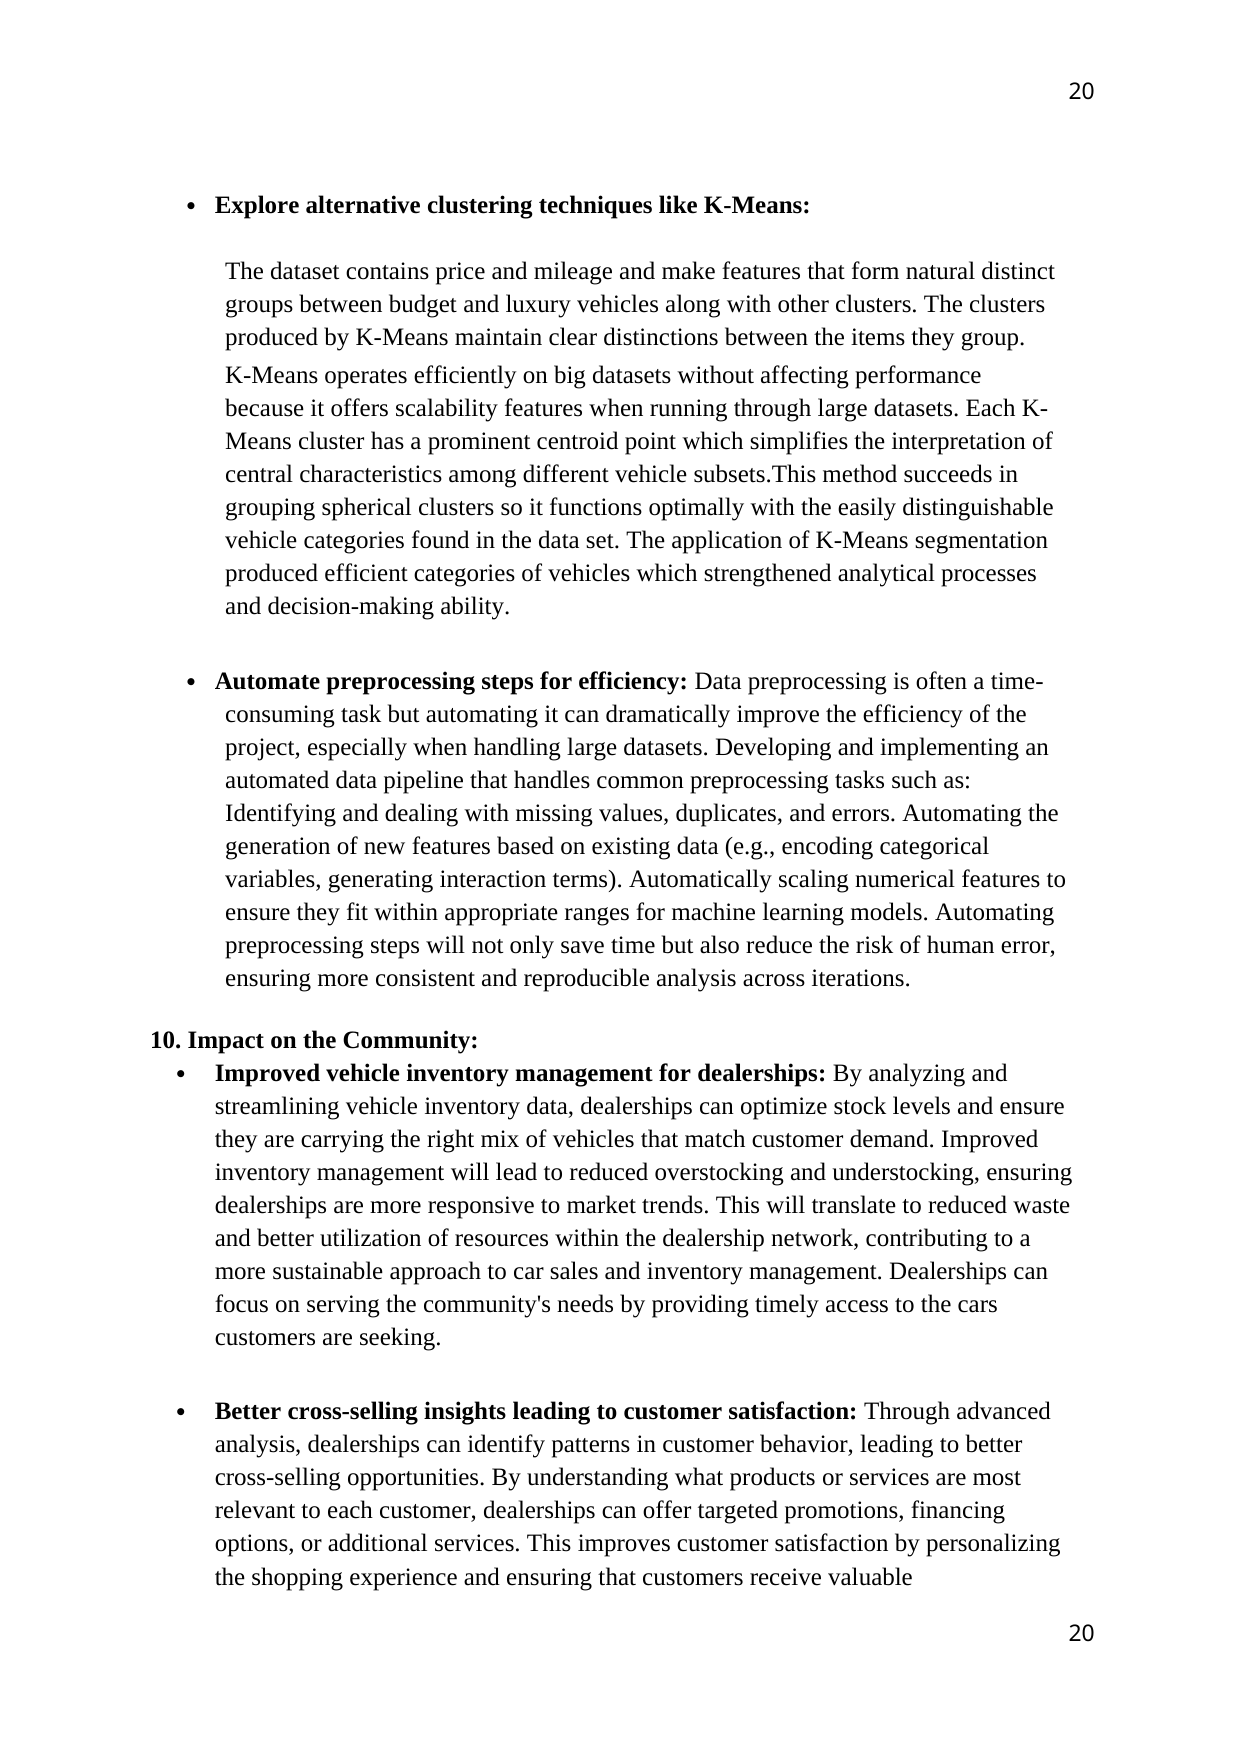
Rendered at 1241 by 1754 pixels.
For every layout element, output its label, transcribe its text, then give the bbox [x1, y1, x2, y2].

list Automate preprocessing steps for efficiency: Data preprocessing is often a time-consuming task but automating it can dramatically improve the efficiency of the project, especially when handling large datasets. Developing and implementing an automated data pipeline that handles common preprocessing tasks such as: Identifying and dealing with missing values, duplicates, and errors. Automating the generation of new features based on existing data (e.g., encoding categorical variables, generating interaction terms). Automatically scaling numerical features to ensure they fit within appropriate ranges for machine learning models. Automating preprocessing steps will not only save time but also reduce the risk of human error, ensuring more consistent and reproducible analysis across iterations. [187, 666, 1066, 992]
text K-Means operates efficiently on big datasets without affecting performance because it offers scalability features when running through large datasets. Each K-Means cluster has a prominent centroid point which simplifies the interpretation of central characteristics among different vehicle subsets.This method succeeds in grouping spherical clusters so it functions optimally with the easily distinguishable vehicle categories found in the data set. The application of K-Means segmentation produced efficient categories of vehicles which strengthened analytical processes and decision-making ability. [225, 360, 1066, 619]
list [177, 1396, 1082, 1590]
text The dataset contains price and mileage and make features that form natural distinct groups between budget and luxury vehicles along with other clusters. The clusters produced by K-Means maintain clear distinctions between the items they group. [225, 256, 1066, 351]
subtitle Impact on the Community: [150, 1025, 1094, 1054]
list Improved vehicle inventory management for dealerships: By analyzing and streamlining vehicle inventory data, dealerships can optimize stock levels and ensure they are carrying the right mix of vehicles that match customer demand. Improved inventory management will lead to reduced overstocking and understocking, ensuring dealerships are more responsive to market trends. This will translate to reduced waste and better utilization of resources within the dealership network, contributing to a more sustainable approach to car sales and inventory management. Dealerships can focus on serving the community's needs by providing timely access to the cars customers are seeking. [177, 1058, 1082, 1351]
list Explore alternative clustering techniques like K-Means: [187, 190, 1066, 218]
